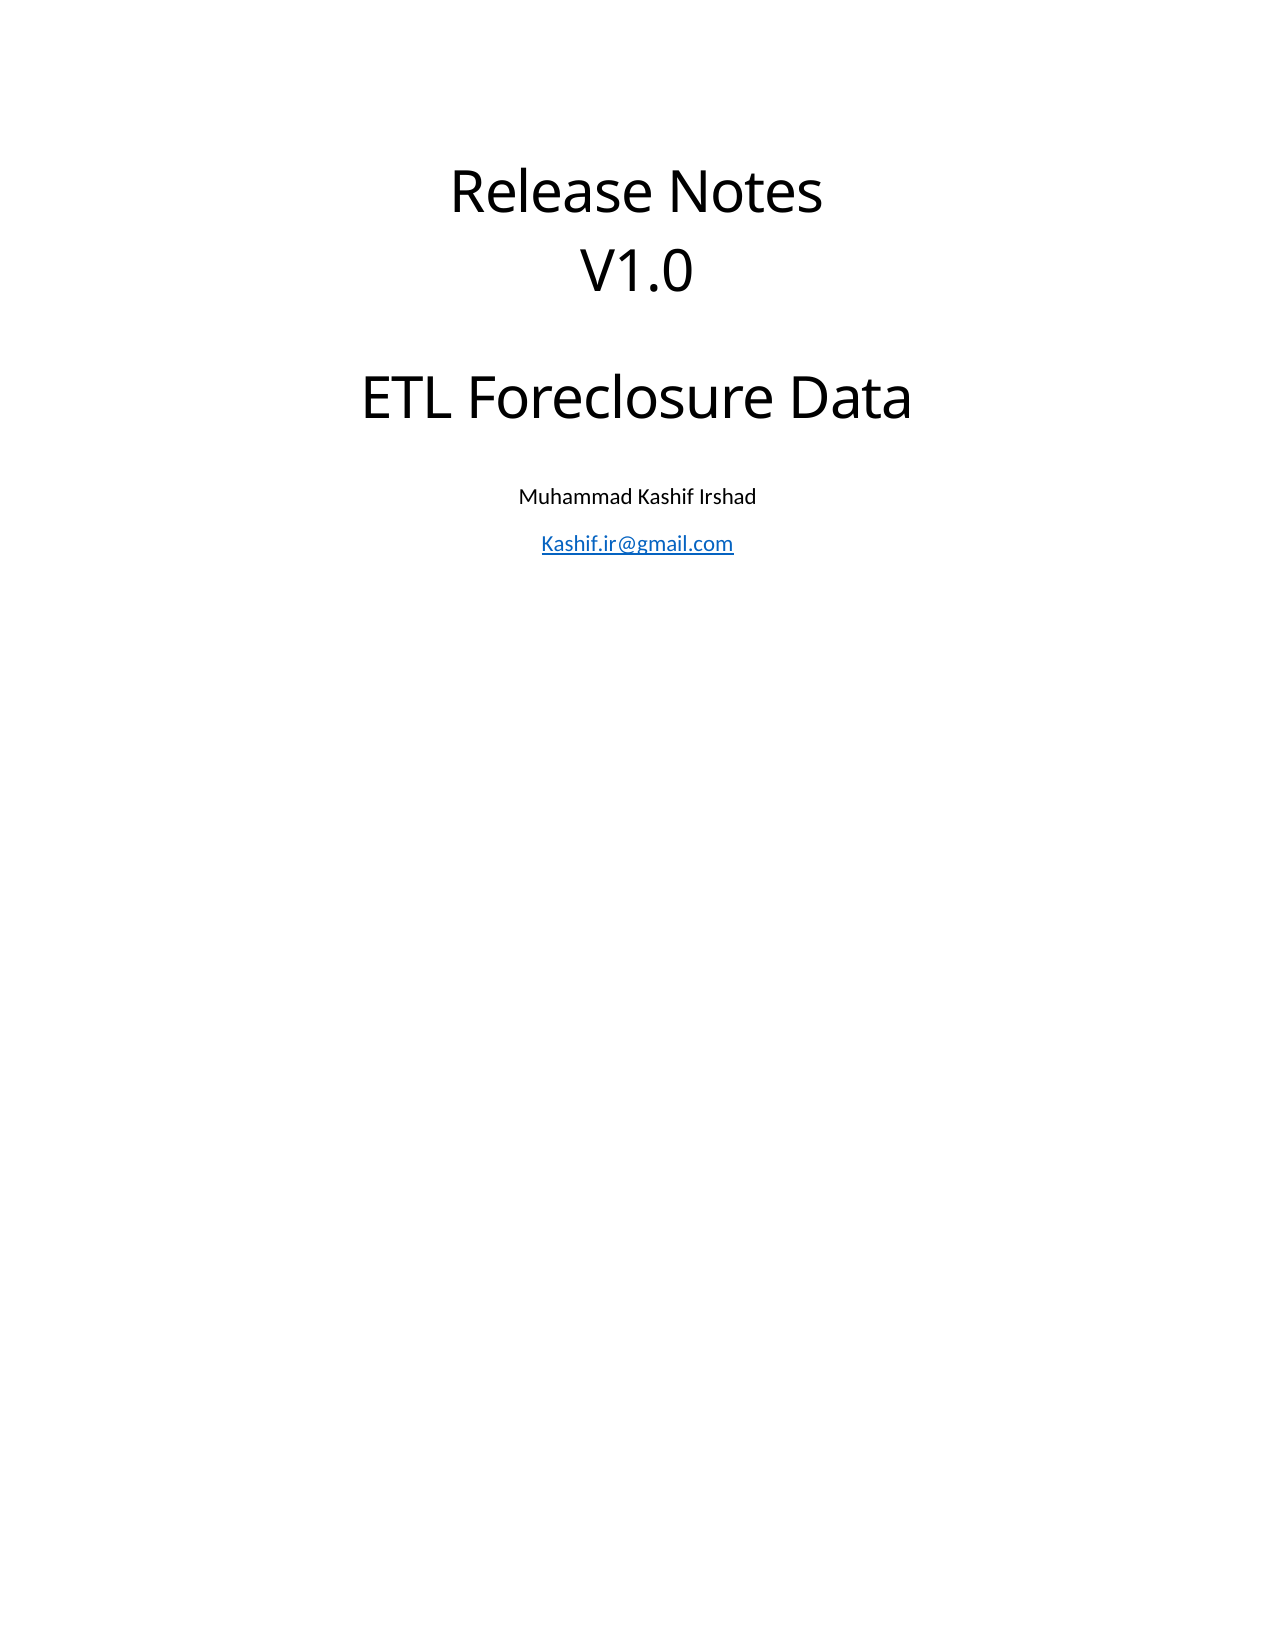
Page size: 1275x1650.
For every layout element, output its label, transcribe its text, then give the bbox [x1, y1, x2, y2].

text Kashif.ir@gmail.com [150, 529, 1125, 557]
title V1.0 [150, 229, 1125, 309]
text Muhammad Kashif Irshad [150, 482, 1125, 510]
title ETL Foreclosure Data [150, 356, 1125, 435]
title Release Notes [150, 150, 1125, 229]
